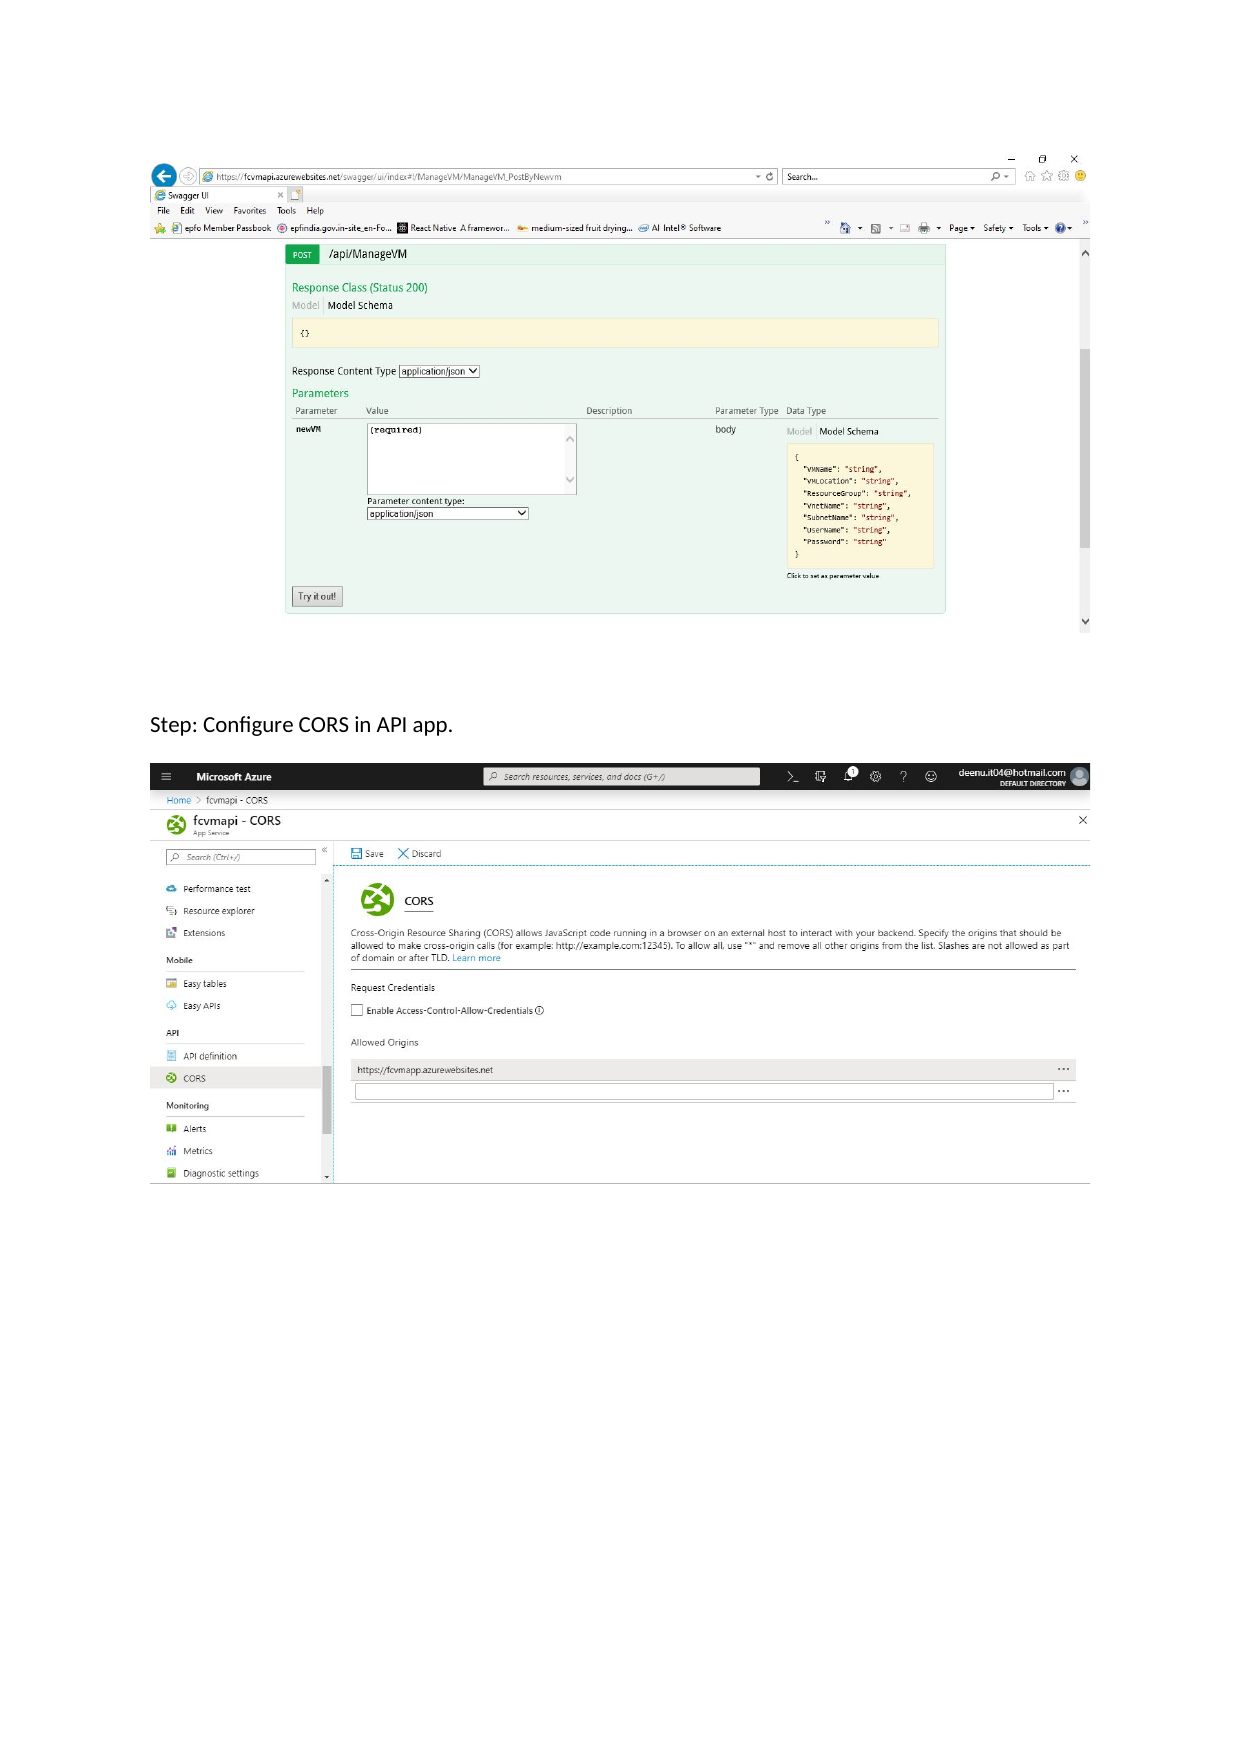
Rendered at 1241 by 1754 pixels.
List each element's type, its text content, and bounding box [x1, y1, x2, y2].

text Step: Configure CORS in API app. [150, 711, 1090, 738]
picture [150, 150, 1091, 633]
picture [150, 763, 1091, 1185]
